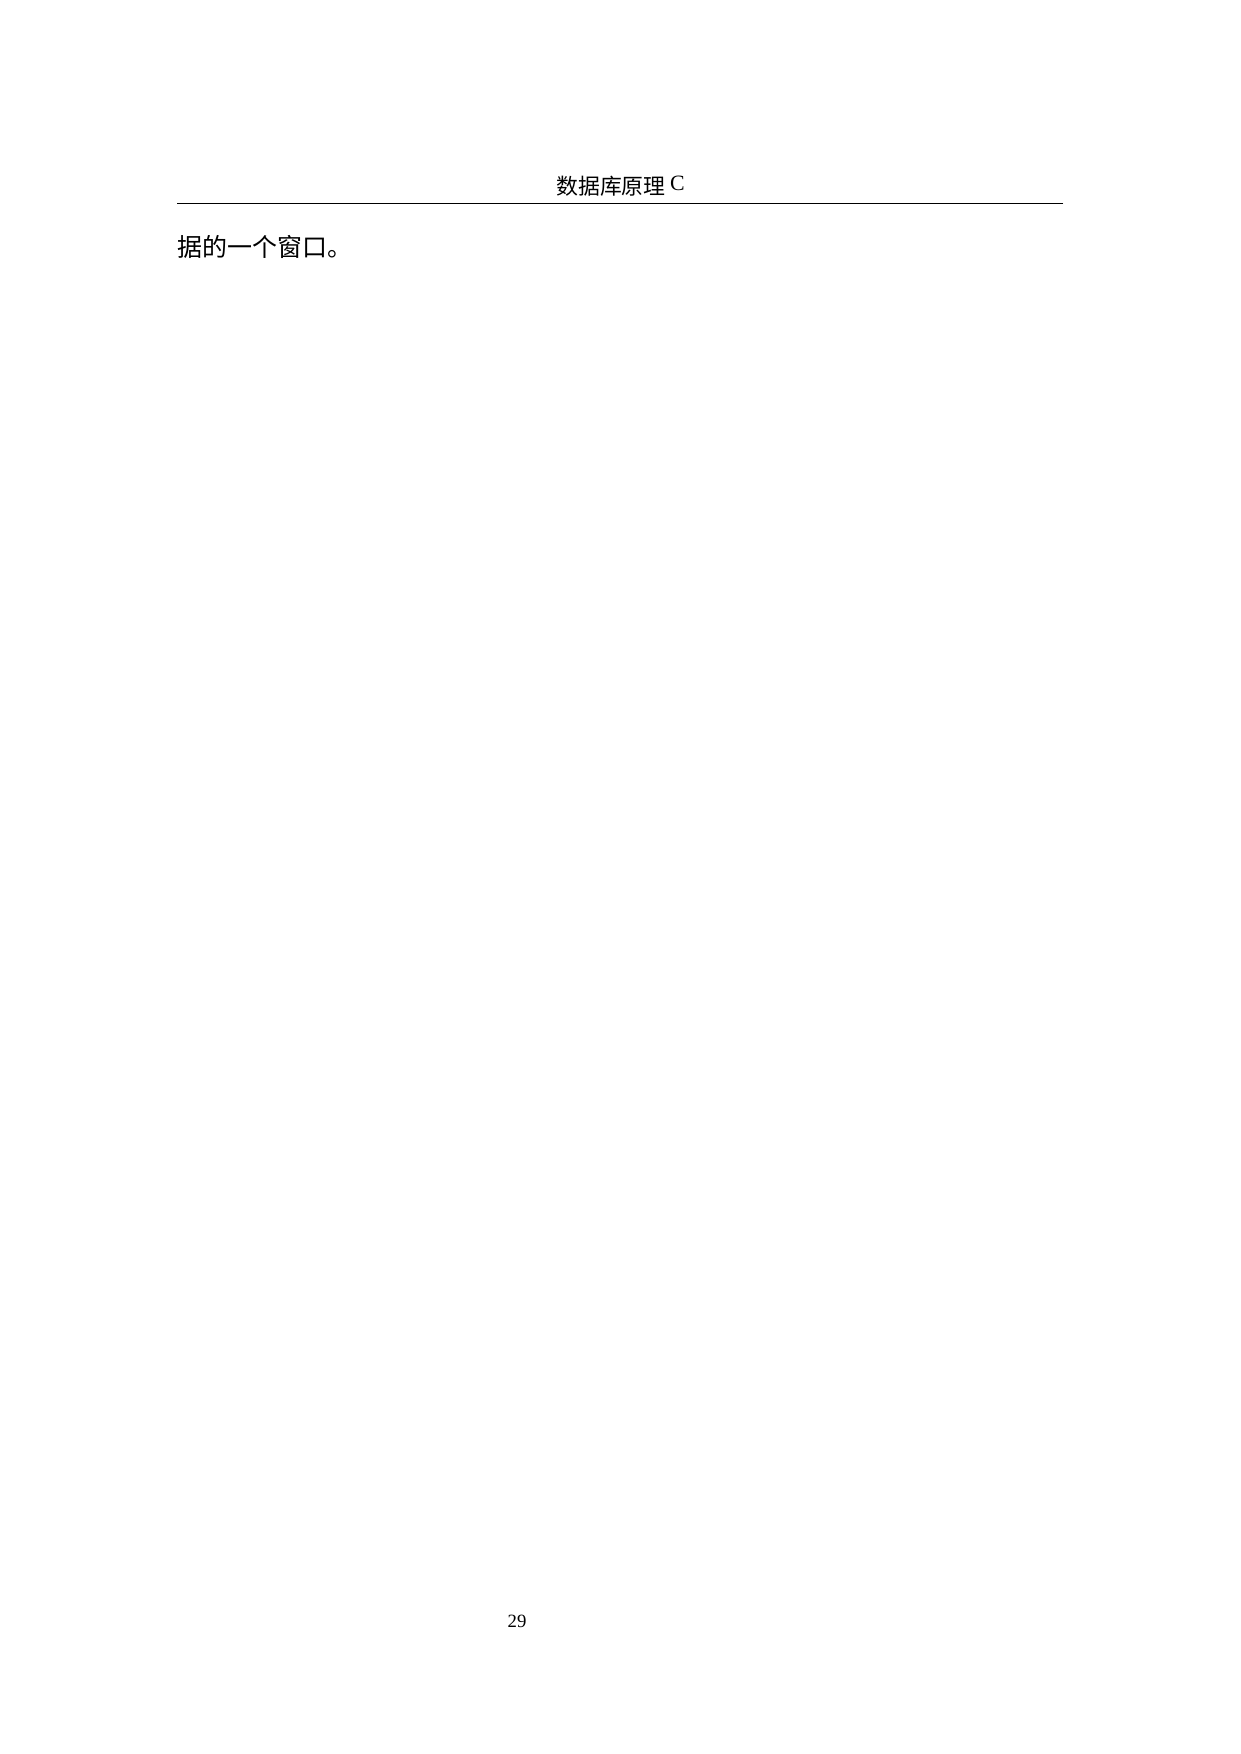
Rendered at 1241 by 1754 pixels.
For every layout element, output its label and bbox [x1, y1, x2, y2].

text [177, 211, 1063, 279]
